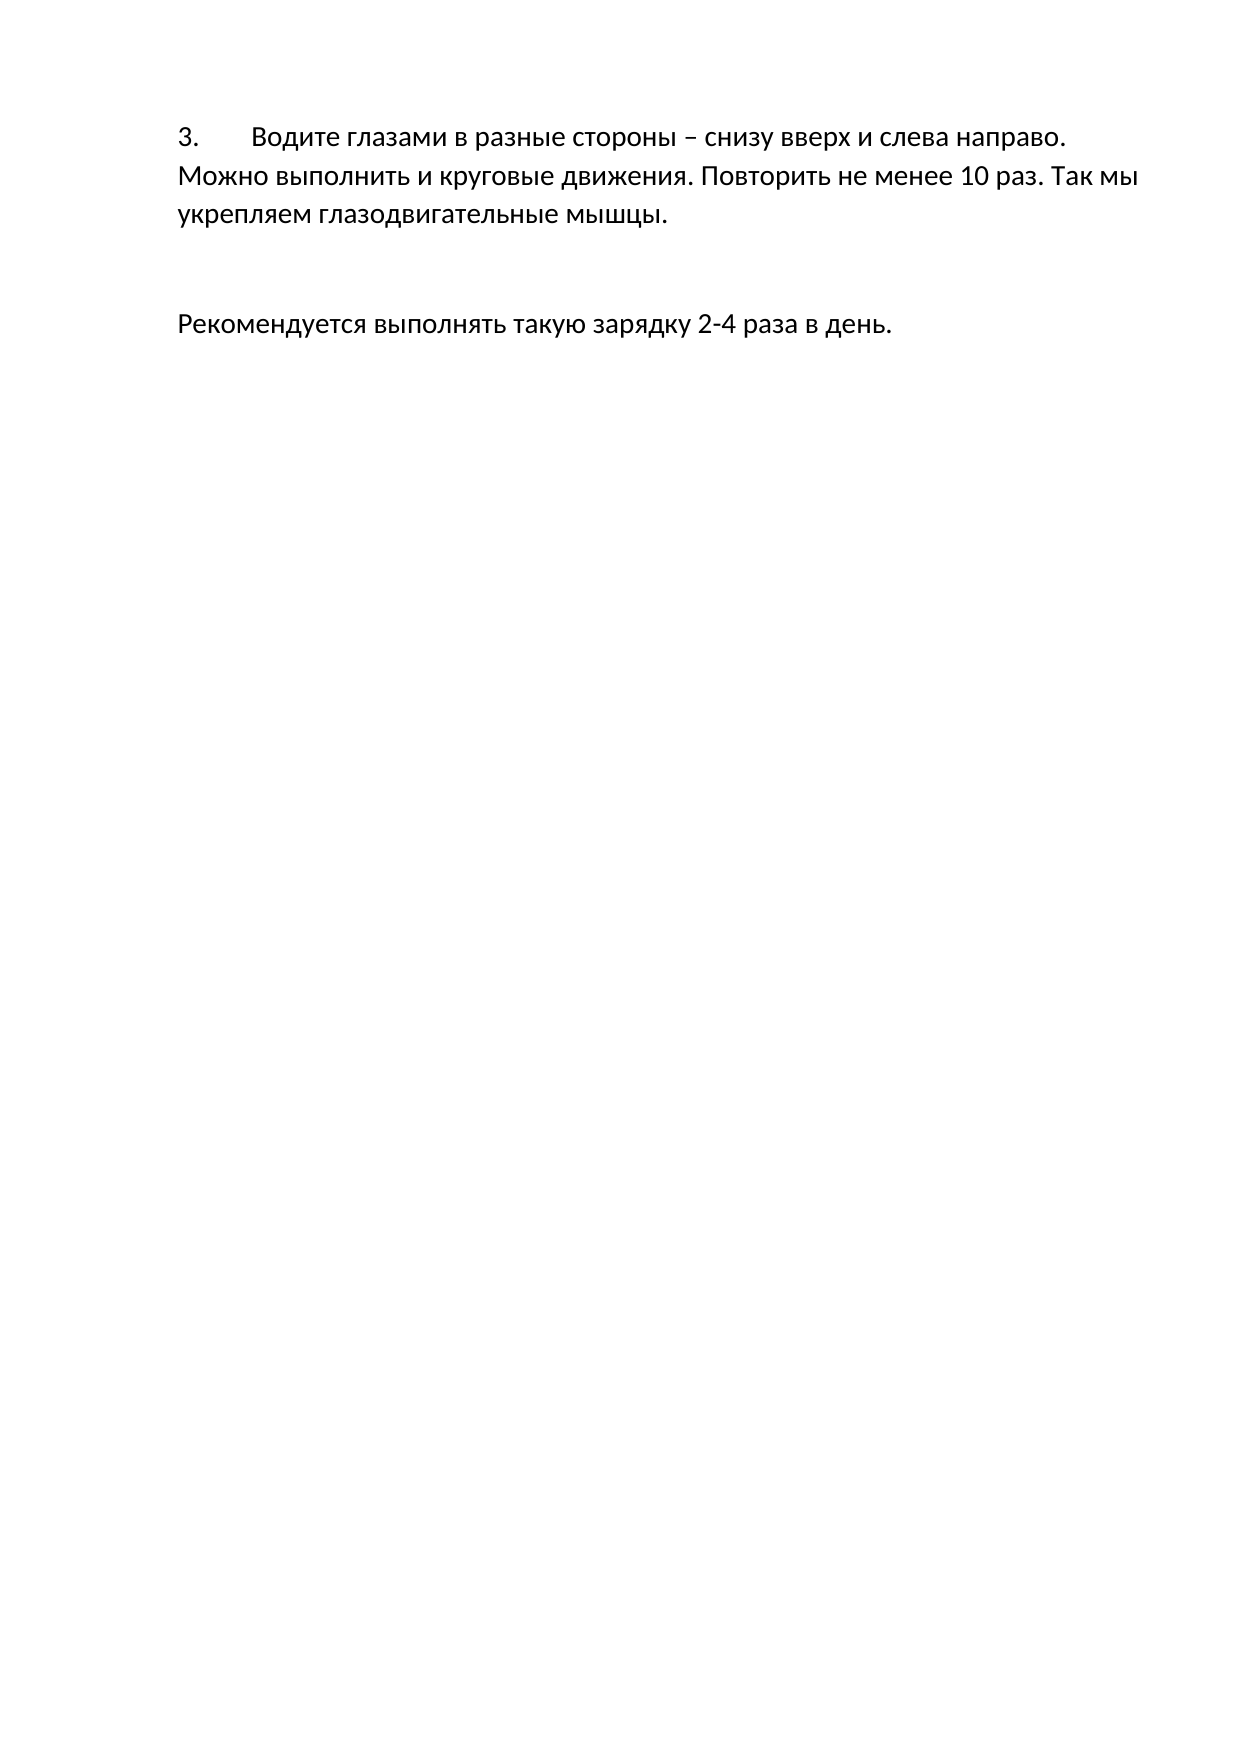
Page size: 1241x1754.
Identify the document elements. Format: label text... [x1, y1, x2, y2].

text Рекомендуется выполнять такую зарядку 2-4 раза в день. [177, 305, 1152, 341]
text 3. Водите глазами в разные стороны – снизу вверх и слева направо. Можно выполнить и круговые движения. Повторить не менее 10 раз. Так мы укрепляем глазодвигательные мышцы. [177, 118, 1152, 231]
